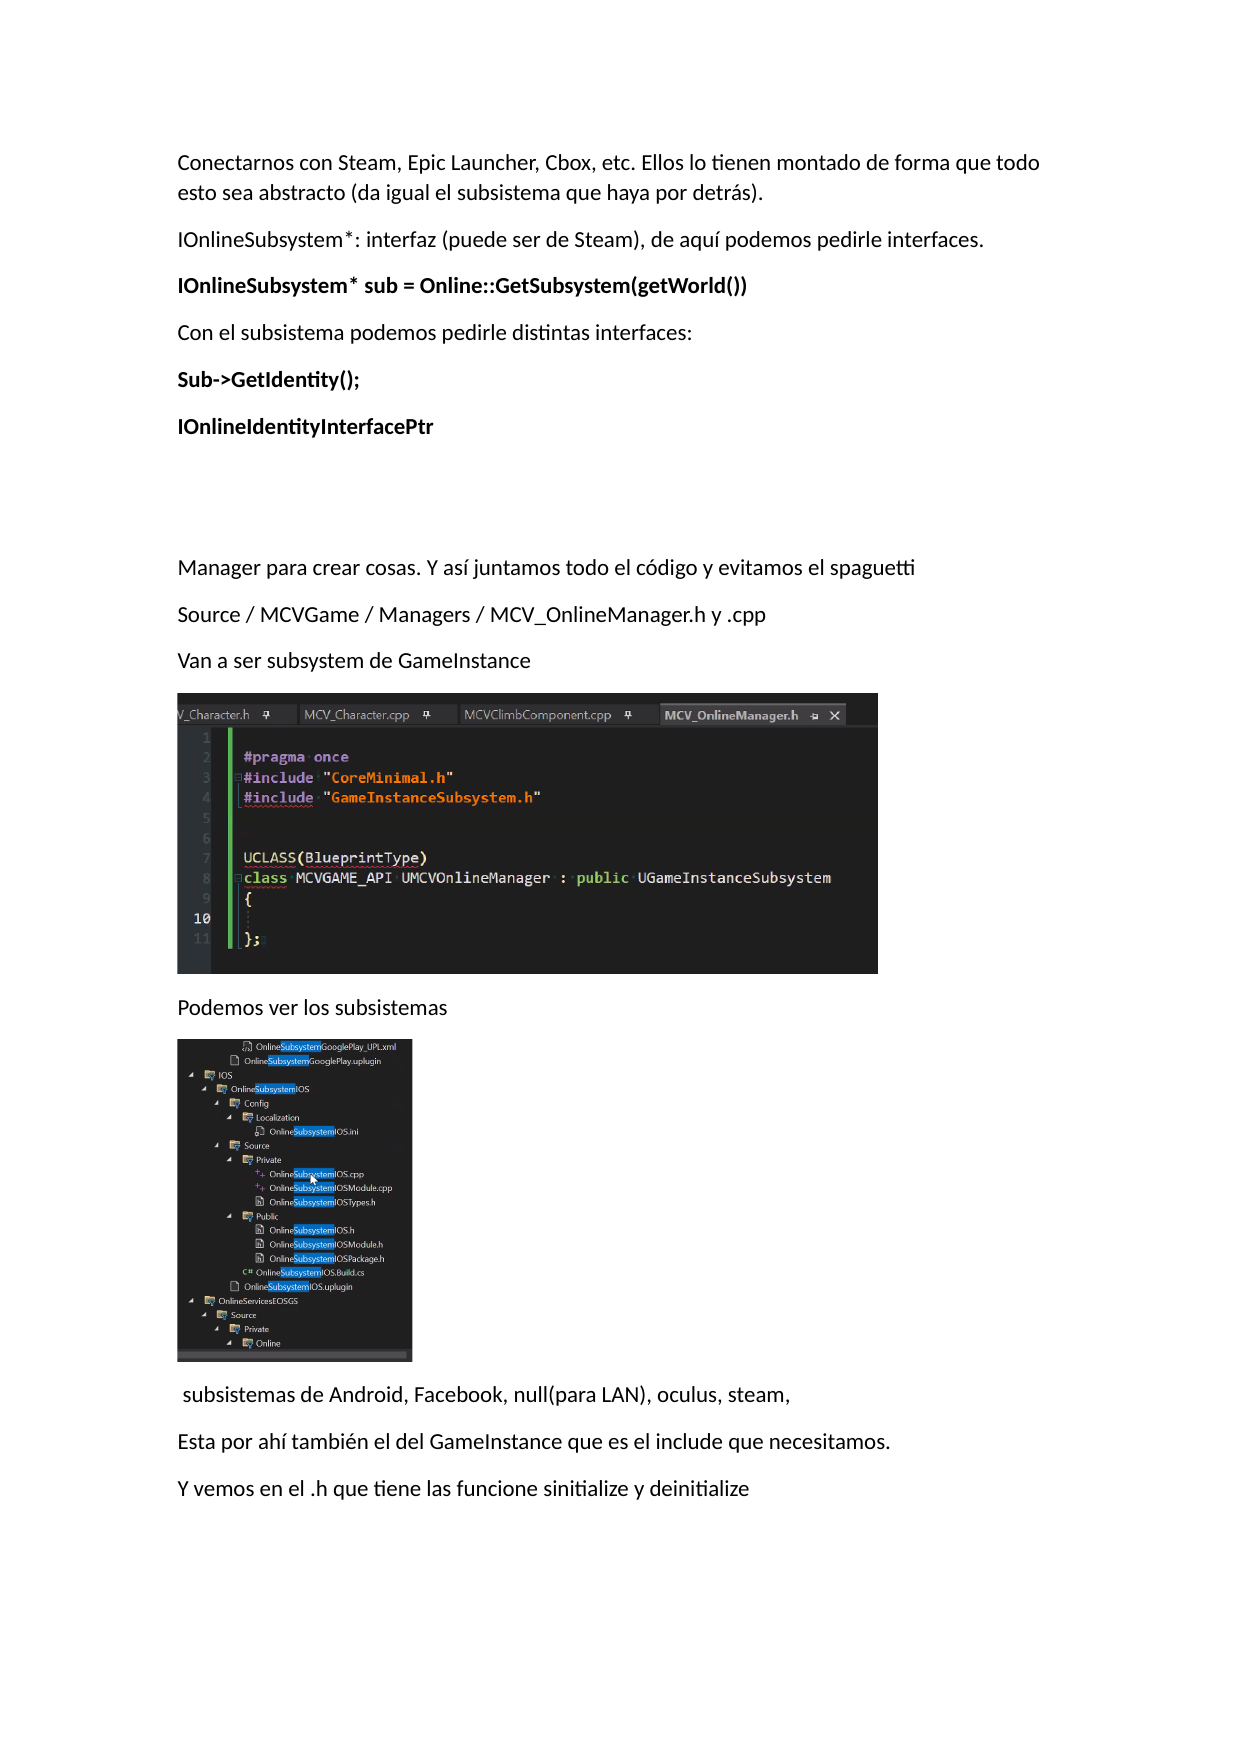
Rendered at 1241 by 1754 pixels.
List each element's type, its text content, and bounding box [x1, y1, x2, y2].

text Esta por ahí también el del GameInstance que es el include que necesitamos. [177, 1427, 1063, 1455]
text Source / MCVGame / Managers / MCV_OnlineManager.h y .cpp [177, 600, 1063, 628]
text Sub->GetIdentity(); [177, 365, 1063, 393]
text IOnlineSubsystem*: interfaz (puede ser de Steam), de aquí podemos pedirle interfaces. [177, 225, 1063, 253]
text Conectarnos con Steam, Epic Launcher, Cbox, etc. Ellos lo tienen montado de forma que todo esto sea abstracto (da igual el subsistema que haya por detrás). [177, 148, 1063, 206]
picture [177, 1039, 413, 1362]
picture [177, 693, 878, 974]
text IOnlineIdentityInterfacePtr [177, 412, 1063, 440]
text subsistemas de Android, Facebook, null(para LAN), oculus, steam, [177, 1380, 1063, 1408]
text Con el subsistema podemos pedirle distintas interfaces: [177, 318, 1063, 346]
text Manager para crear cosas. Y así juntamos todo el código y evitamos el spaguetti [177, 553, 1063, 581]
text IOnlineSubsystem* sub = Online::GetSubsystem(getWorld()) [177, 272, 1063, 299]
text Y vemos en el .h que tiene las funcione sinitialize y deinitialize [177, 1474, 1063, 1502]
text Van a ser subsystem de GameInstance [177, 647, 1063, 674]
text Podemos ver los subsistemas [177, 993, 1063, 1021]
